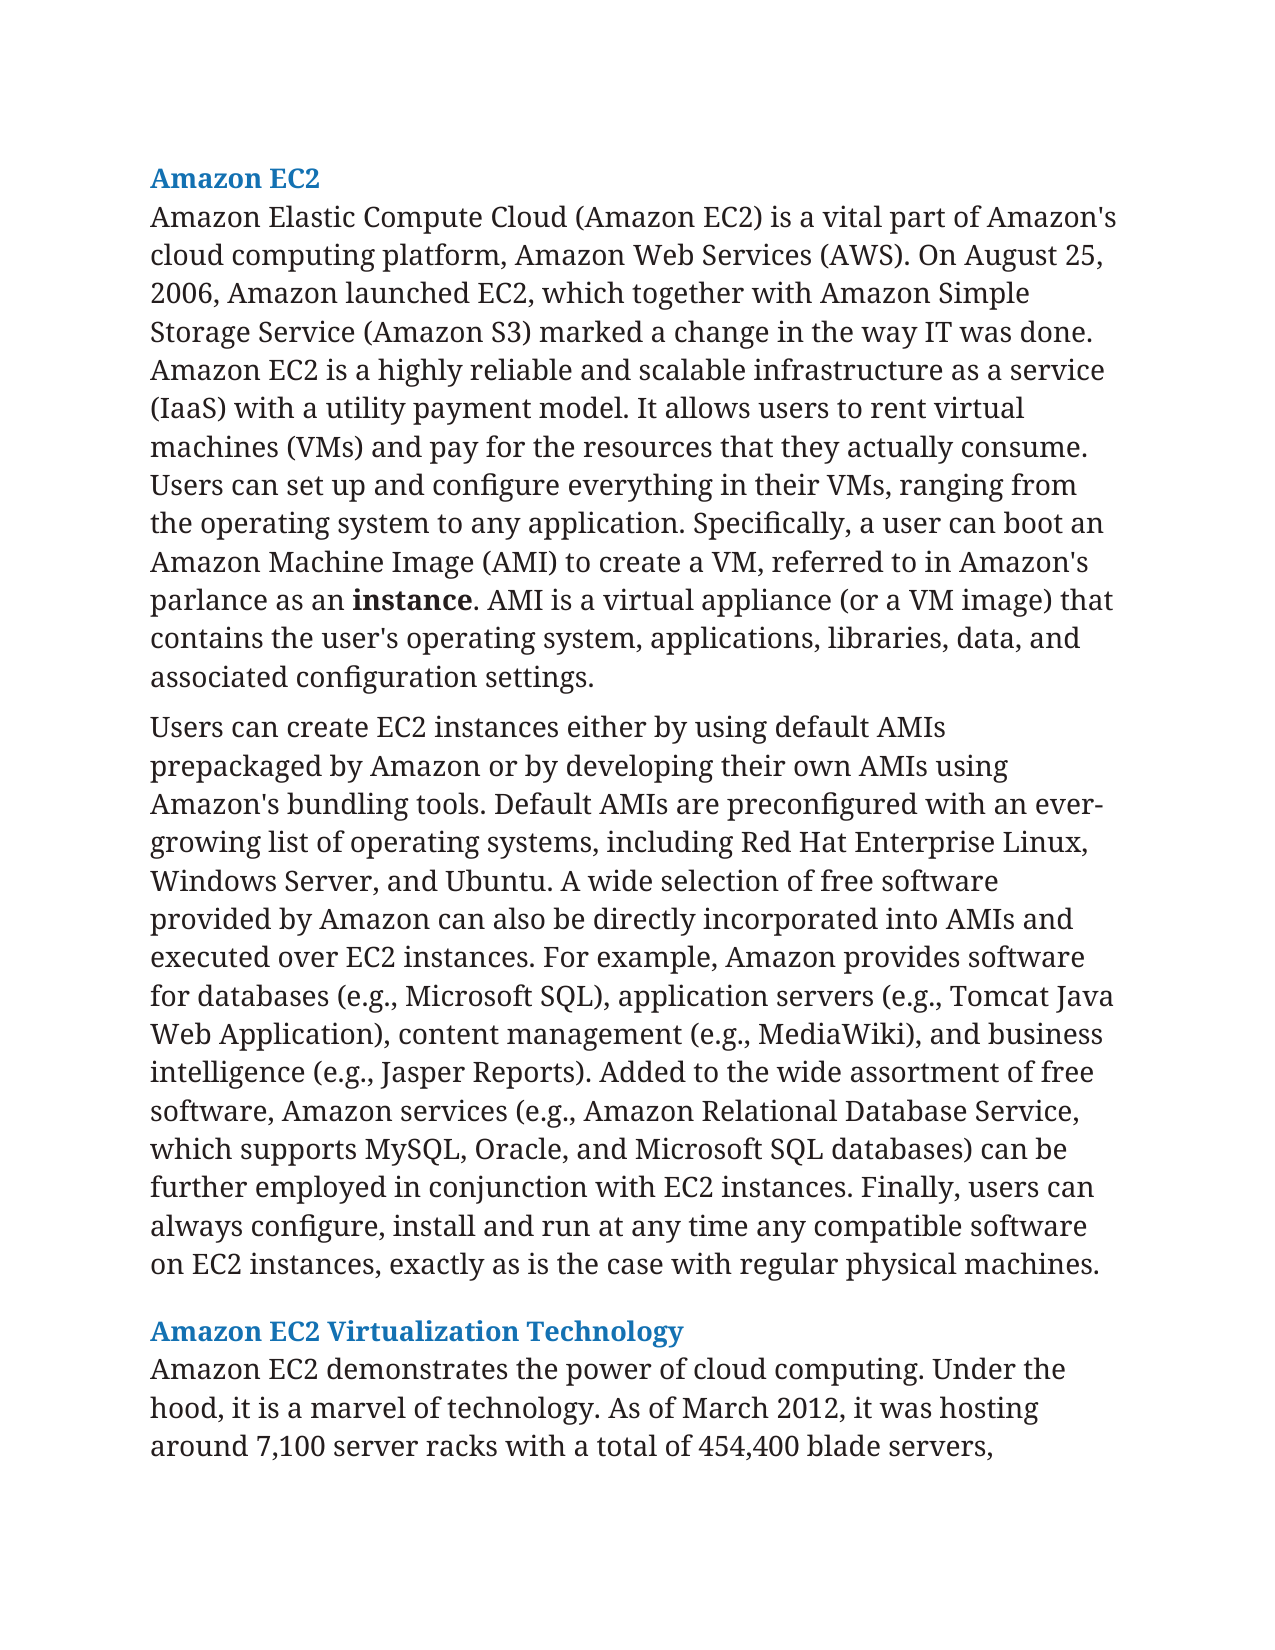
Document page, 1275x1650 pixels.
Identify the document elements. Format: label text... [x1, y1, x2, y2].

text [150, 1349, 1125, 1464]
text Users can create EC2 instances either by using default AMIs prepackaged by Amazon or by developing their own AMIs using Amazon's bundling tools. Default AMIs are preconfigured with an ever-growing list of operating systems, including Red Hat Enterprise Linux, Windows Server, and Ubuntu. A wide selection of free software provided by Amazon can also be directly incorporated into AMIs and executed over EC2 instances. For example, Amazon provides software for databases (e.g., Microsoft SQL), application servers (e.g., Tomcat Java Web Application), content management (e.g., MediaWiki), and business intelligence (e.g., Jasper Reports). Added to the wide assortment of free software, Amazon services (e.g., Amazon Relational Database Service, which supports MySQL, Oracle, and Microsoft SQL databases) can be further employed in conjunction with EC2 instances. Finally, users can always configure, install and run at any time any compatible software on EC2 instances, exactly as is the case with regular physical machines. [150, 708, 1125, 1283]
subtitle Amazon EC2 [150, 150, 1078, 197]
subtitle Amazon EC2 Virtualization Technology [150, 1303, 1078, 1349]
text Amazon Elastic Compute Cloud (Amazon EC2) is a vital part of Amazon's cloud computing platform, Amazon Web Services (AWS). On August 25, 2006, Amazon launched EC2, which together with Amazon Simple Storage Service (Amazon S3) marked a change in the way IT was done. Amazon EC2 is a highly reliable and scalable infrastructure as a service (IaaS) with a utility payment model. It allows users to rent virtual machines (VMs) and pay for the resources that they actually consume. Users can set up and configure everything in their VMs, ranging from the operating system to any application. Specifically, a user can boot an Amazon Machine Image (AMI) to create a VM, referred to in Amazon's parlance as an instance. AMI is a virtual appliance (or a VM image) that contains the user's operating system, applications, libraries, data, and associated configuration settings. [150, 197, 1125, 695]
